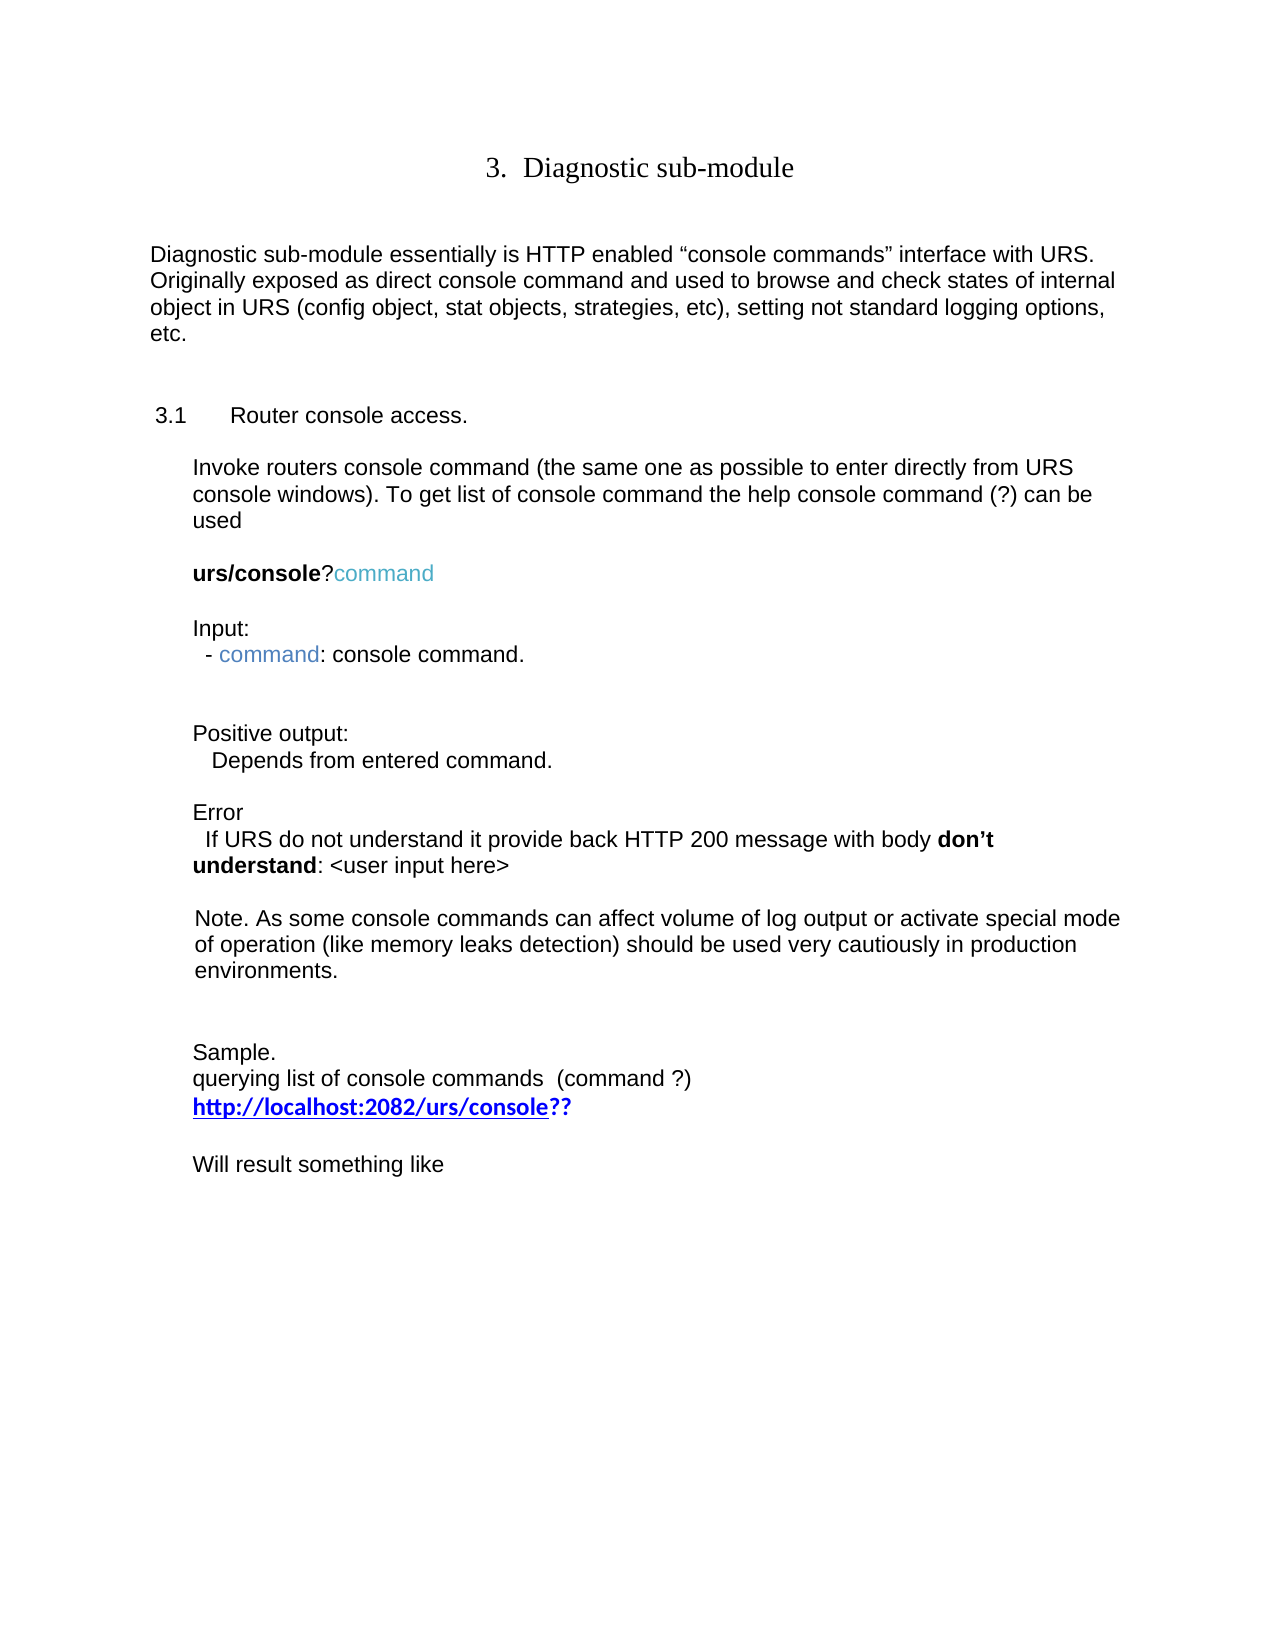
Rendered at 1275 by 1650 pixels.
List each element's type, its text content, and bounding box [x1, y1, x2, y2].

list Router console access. [155, 402, 1125, 428]
list urs/console?command [192, 533, 1125, 615]
list Error If URS do not understand it provide back HTTP 200 message with body don’t understand: <user input here> [192, 799, 1125, 878]
text Diagnostic sub-module essentially is HTTP enabled “console commands” interface with URS. Originally exposed as direct console command and used to browse and check states of internal object in URS (config object, stat objects, strategies, etc), setting not standard logging options, etc. [150, 241, 1125, 346]
list Will result something like [192, 1151, 1125, 1177]
text Note. As some console commands can affect volume of log output or activate special mode of operation (like memory leaks detection) should be used very cautiously in production environments. [150, 905, 1125, 984]
list Sample. querying list of console commands (command ?) http://localhost:2082/urs/console?? [192, 1039, 1125, 1122]
list Input: - command: console command. Positive output: [192, 615, 1125, 747]
list Invoke routers console command (the same one as possible to enter directly from URS console windows). To get list of console command the help console command (?) can be used [192, 428, 1125, 533]
list Depends from entered command. [192, 747, 1125, 773]
list Diagnostic sub-module [155, 150, 1125, 183]
